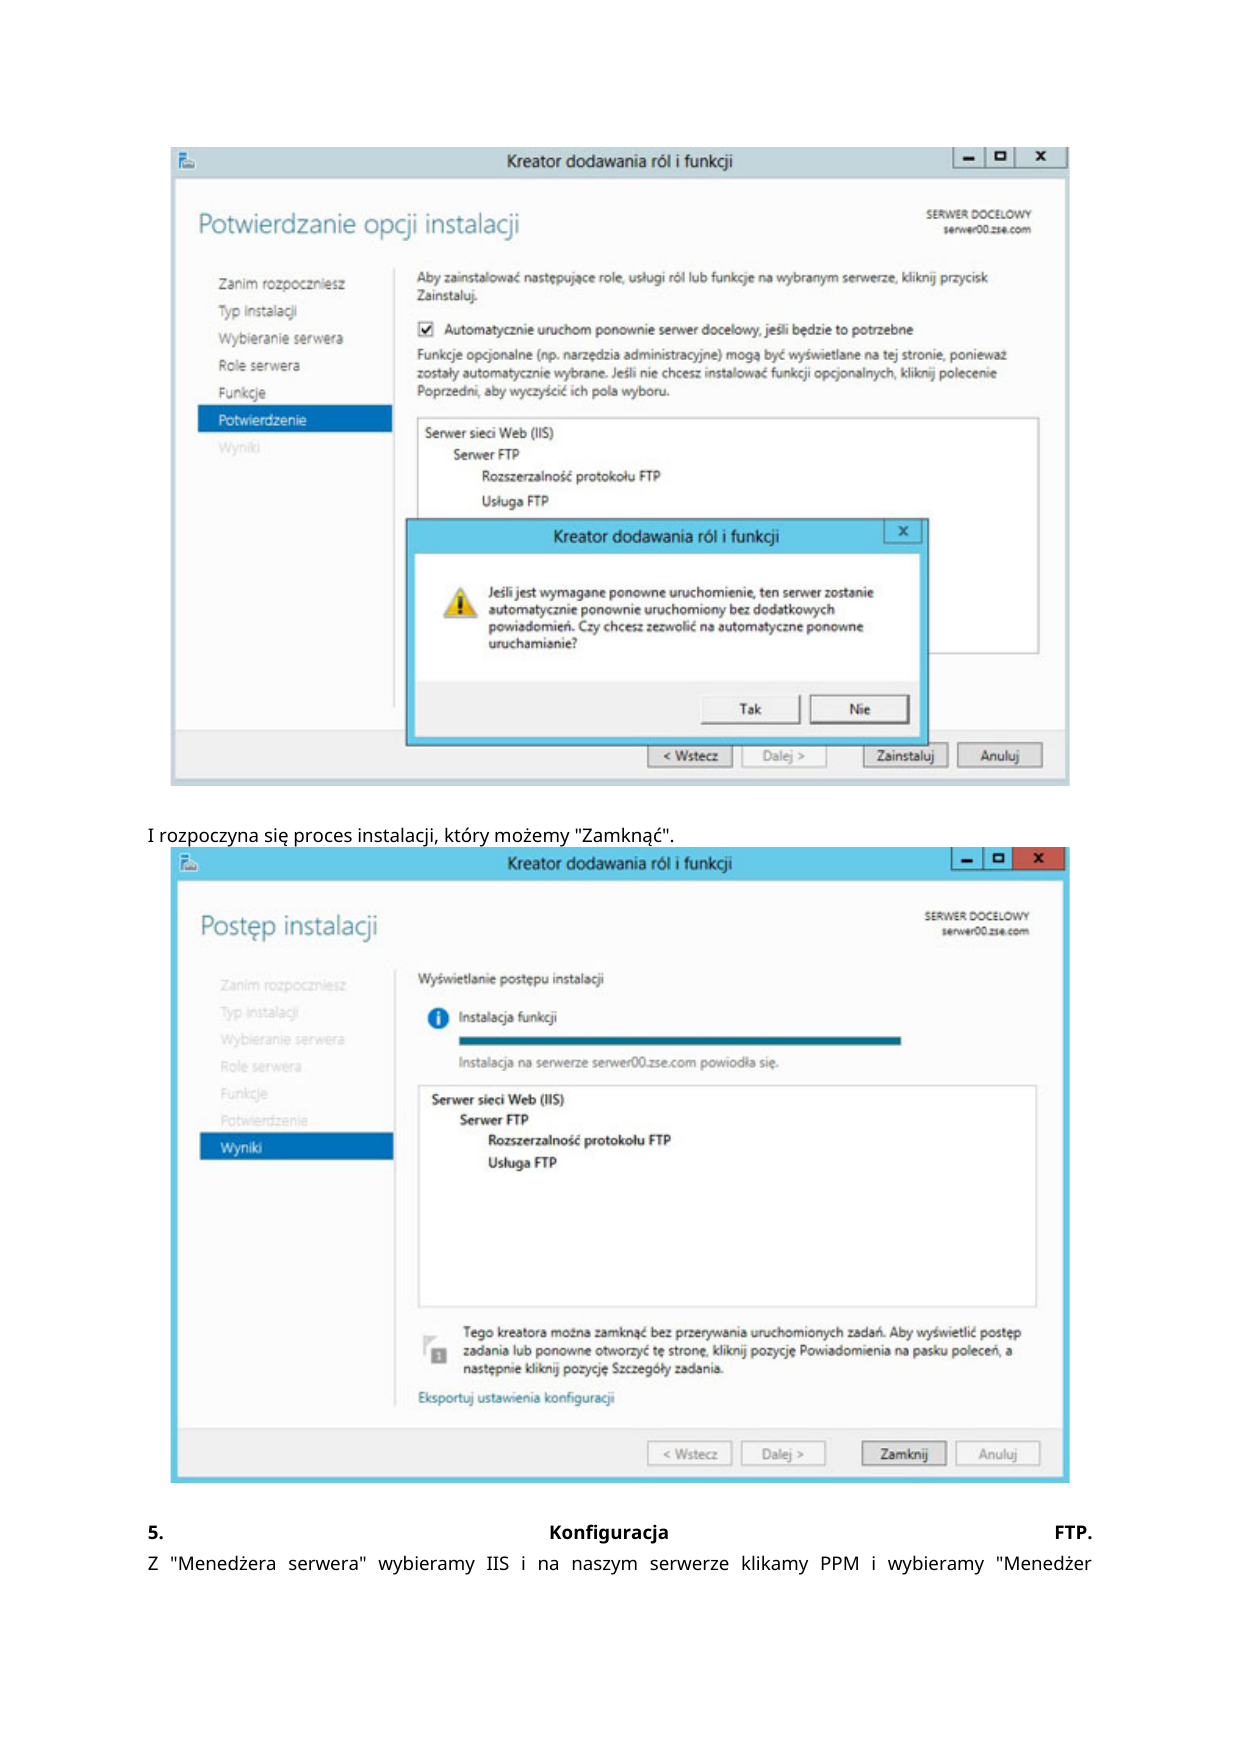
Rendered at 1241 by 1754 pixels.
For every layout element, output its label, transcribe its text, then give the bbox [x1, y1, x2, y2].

text I rozpoczyna się proces instalacji, który możemy "Zamknąć". [148, 785, 1093, 848]
picture [170, 147, 1070, 786]
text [148, 1482, 1093, 1576]
picture [170, 847, 1070, 1483]
